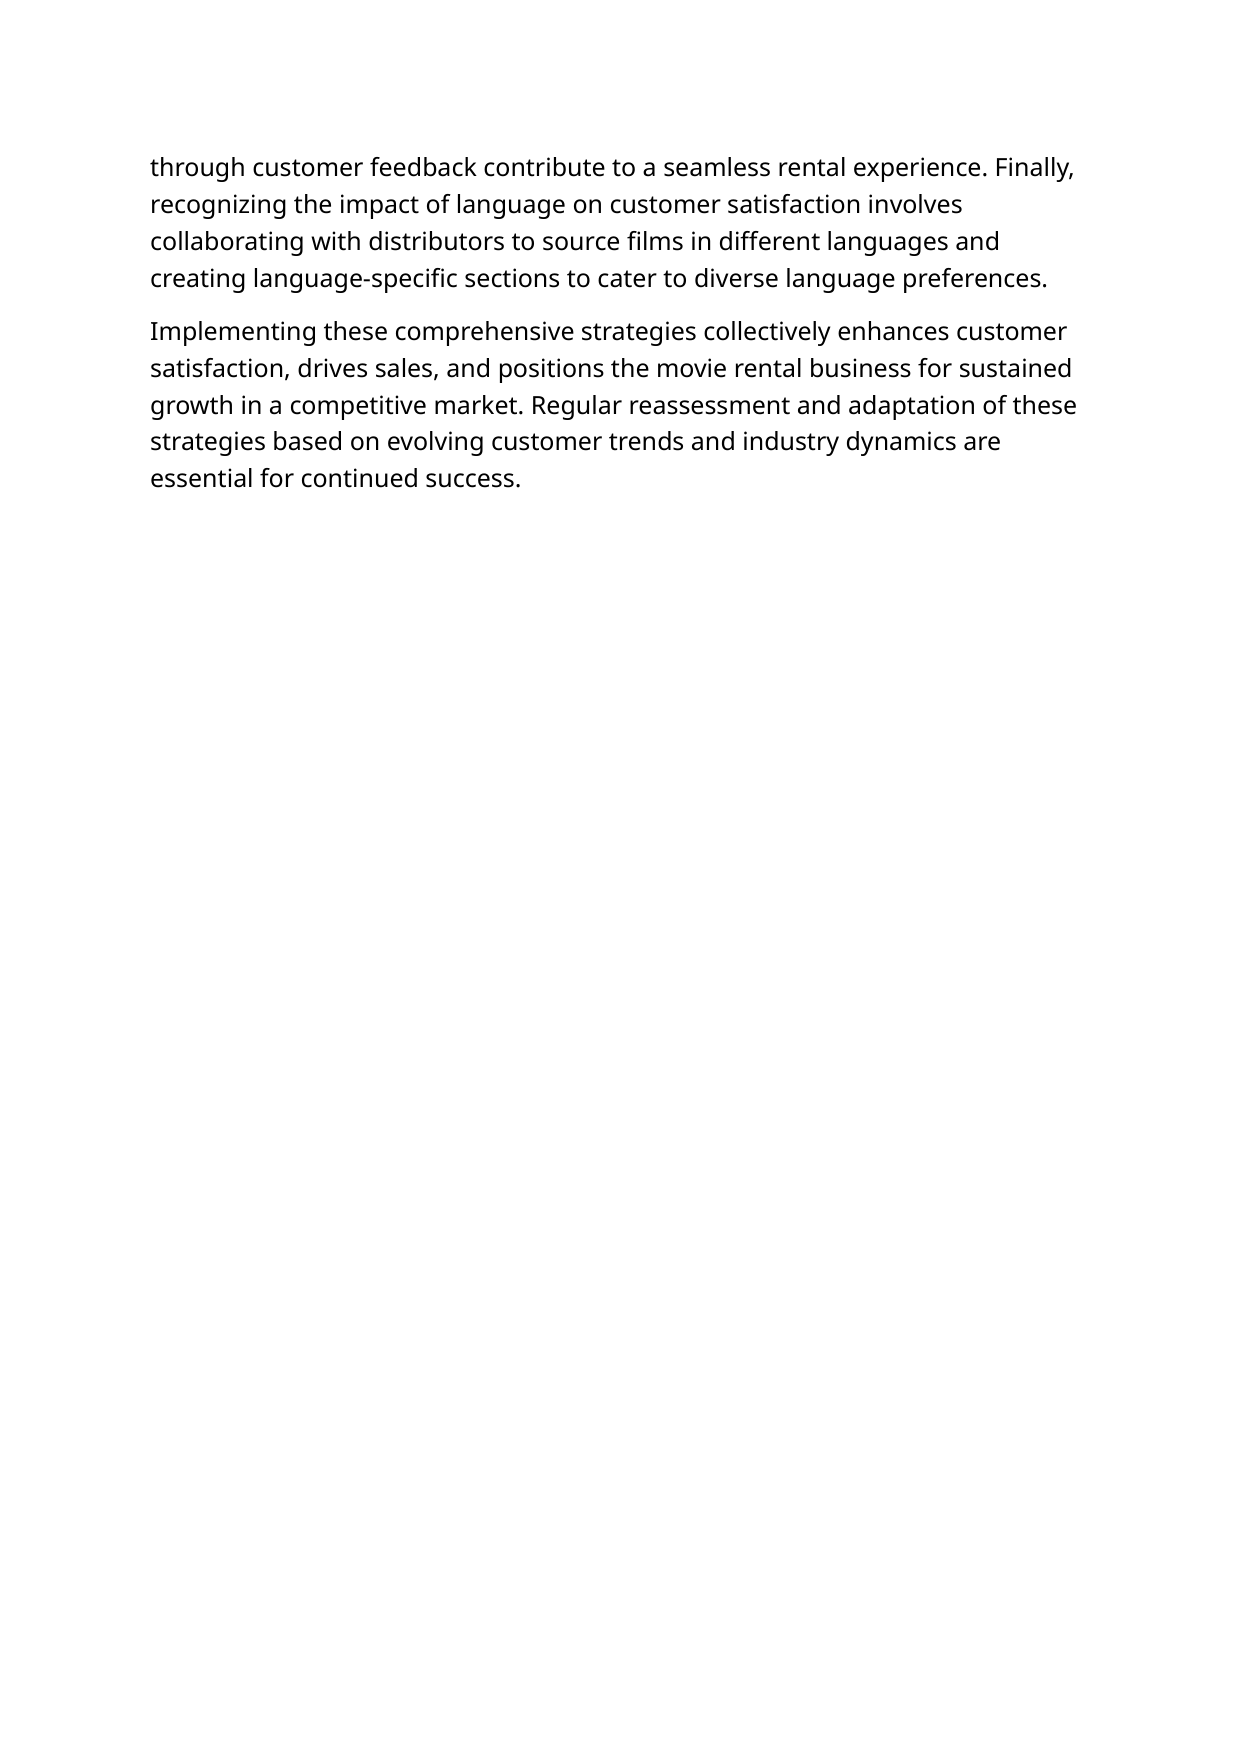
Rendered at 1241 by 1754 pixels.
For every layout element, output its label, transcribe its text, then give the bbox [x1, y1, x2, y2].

text Implementing these comprehensive strategies collectively enhances customer satisfaction, drives sales, and positions the movie rental business for sustained growth in a competitive market. Regular reassessment and adaptation of these strategies based on evolving customer trends and industry dynamics are essential for continued success. [150, 314, 1090, 495]
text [150, 150, 1090, 294]
